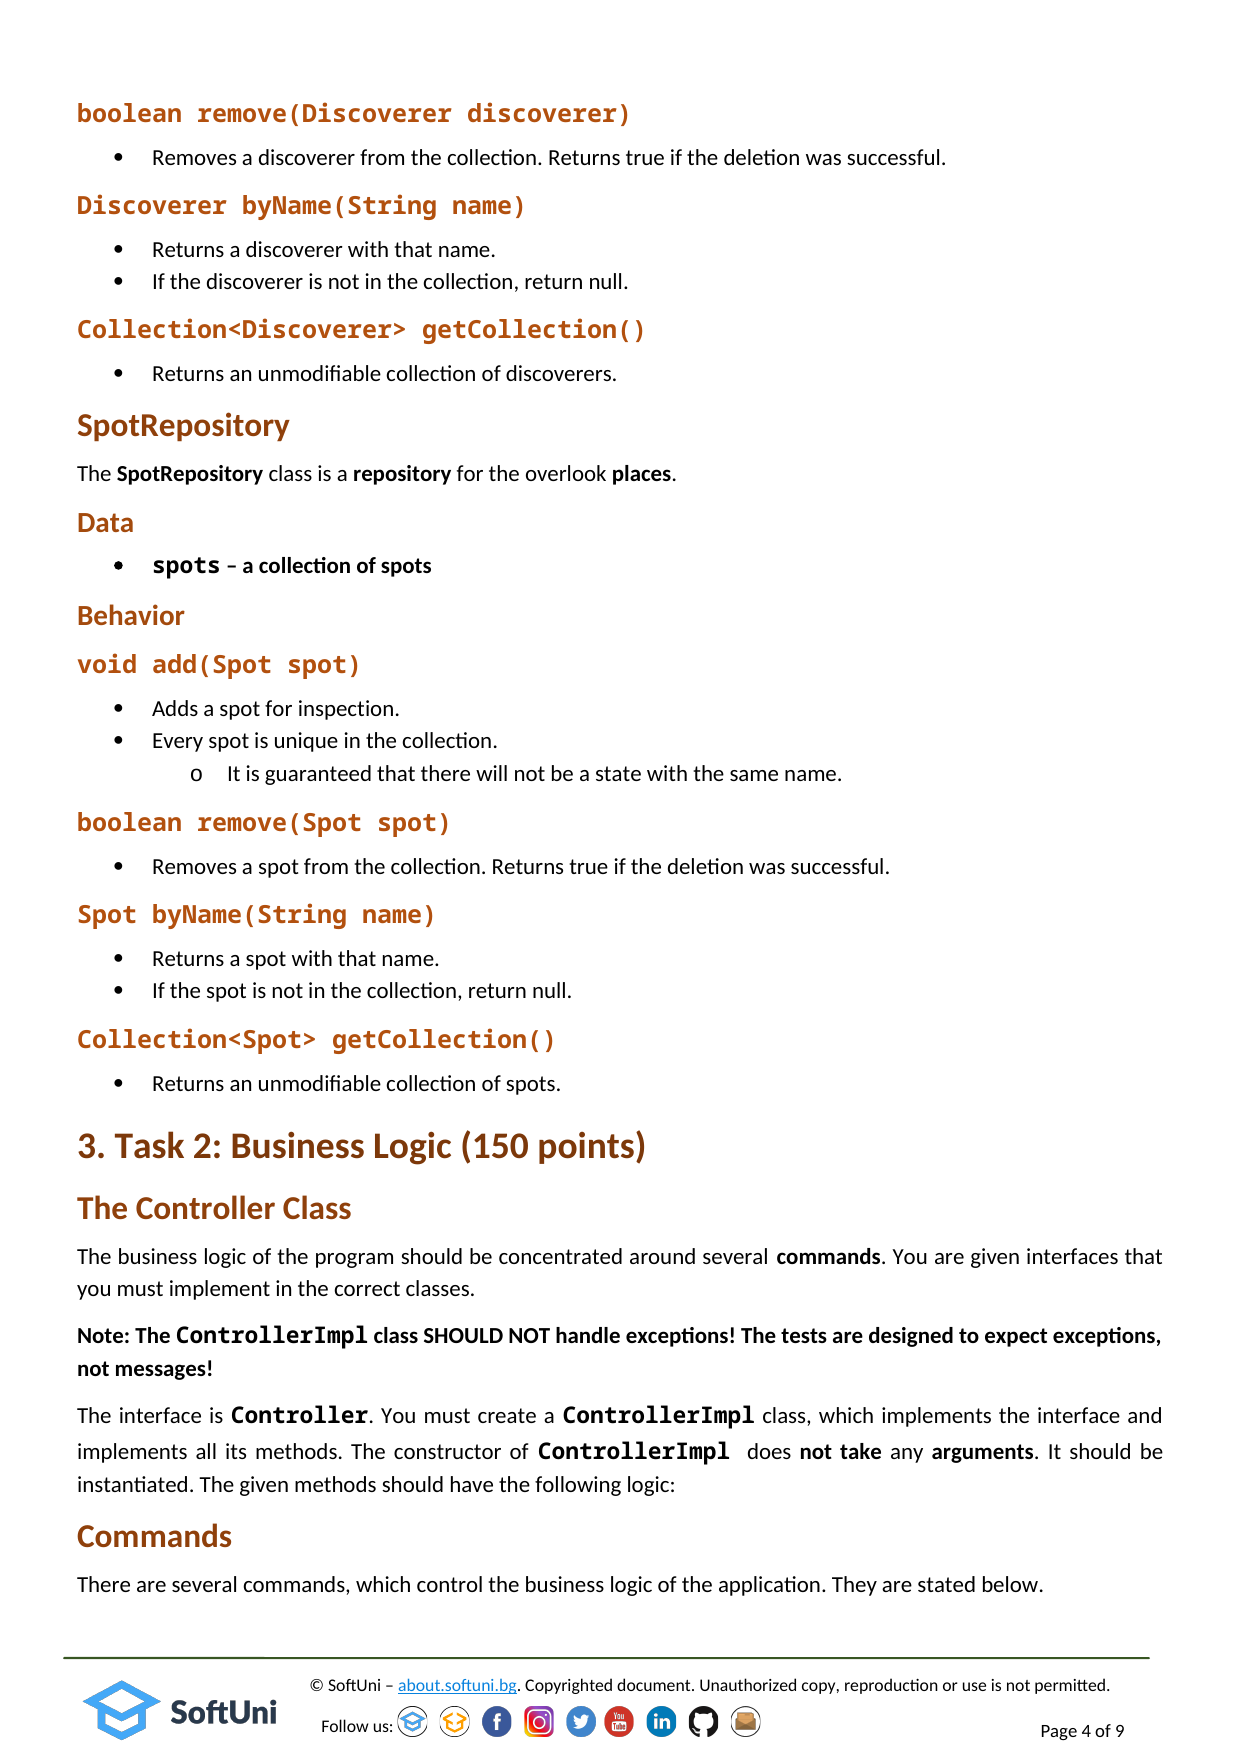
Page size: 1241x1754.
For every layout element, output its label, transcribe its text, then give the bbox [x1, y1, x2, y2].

list Returns a discoverer with that name. [114, 235, 1163, 263]
picture [439, 1706, 470, 1737]
subtitle boolean remove(Discoverer discoverer) [77, 95, 1163, 129]
picture [660, 1719, 670, 1728]
list spots – a collection of spots [114, 549, 1163, 580]
picture [646, 1706, 655, 1715]
list Returns an unmodifiable collection of discoverers. [114, 359, 1163, 387]
subtitle boolean remove(Spot spot) [77, 805, 1163, 839]
list Removes a spot from the collection. Returns true if the deletion was successful. [114, 852, 1163, 880]
picture [482, 1706, 512, 1737]
picture [688, 1706, 719, 1737]
subtitle SpotRepository [77, 404, 1163, 445]
text Note: The ControllerImpl class SHOULD NOT handle exceptions! The tests are designed to expect exceptions, not messages! [77, 1319, 1163, 1382]
picture [76, 1674, 283, 1746]
list It is guaranteed that there will not be a state with the same name. [189, 759, 1163, 788]
list Adds a spot for inspection. [114, 694, 1163, 722]
picture [524, 1706, 554, 1737]
list Returns an unmodifiable collection of spots. [114, 1069, 1163, 1097]
picture [566, 1706, 596, 1737]
subtitle Data [77, 504, 1163, 539]
subtitle The Controller Class [77, 1187, 1163, 1228]
subtitle Discoverer byName(String name) [77, 188, 1163, 222]
picture [604, 1706, 634, 1737]
list Every spot is unique in the collection. [114, 726, 1163, 754]
picture [668, 1706, 677, 1715]
subtitle void add(Spot spot) [77, 647, 1163, 681]
list Removes a discoverer from the collection. Returns true if the deletion was successful. [114, 143, 1163, 171]
subtitle Collection<Discoverer> getCollection() [77, 312, 1163, 346]
subtitle Collection<Spot> getCollection() [77, 1021, 1163, 1055]
picture [731, 1706, 761, 1737]
subtitle Behavior [77, 597, 1163, 633]
subtitle Commands [77, 1515, 1163, 1556]
text The SpotRepository class is a repository for the overlook places. [77, 459, 1163, 487]
text The business logic of the program should be concentrated around several commands. You are given interfaces that you must implement in the correct classes. [77, 1242, 1163, 1302]
text There are several commands, which control the business logic of the application. They are stated below. [77, 1570, 1163, 1598]
subtitle Spot byName(String name) [77, 897, 1163, 931]
picture [397, 1706, 428, 1737]
picture [646, 1728, 655, 1737]
picture [668, 1728, 677, 1737]
subtitle Task 2: Business Logic (150 points) [77, 1122, 1163, 1168]
text The interface is Controller. You must create a ControllerImpl class, which implements the interface and implements all its methods. The constructor of ControllerImpl does not take any arguments. It should be instantiated. The given methods should have the following logic: [77, 1399, 1163, 1498]
list If the discoverer is not in the collection, return null. [114, 267, 1163, 295]
list Returns a spot with that name. [114, 944, 1163, 972]
list If the spot is not in the collection, return null. [114, 977, 1163, 1004]
